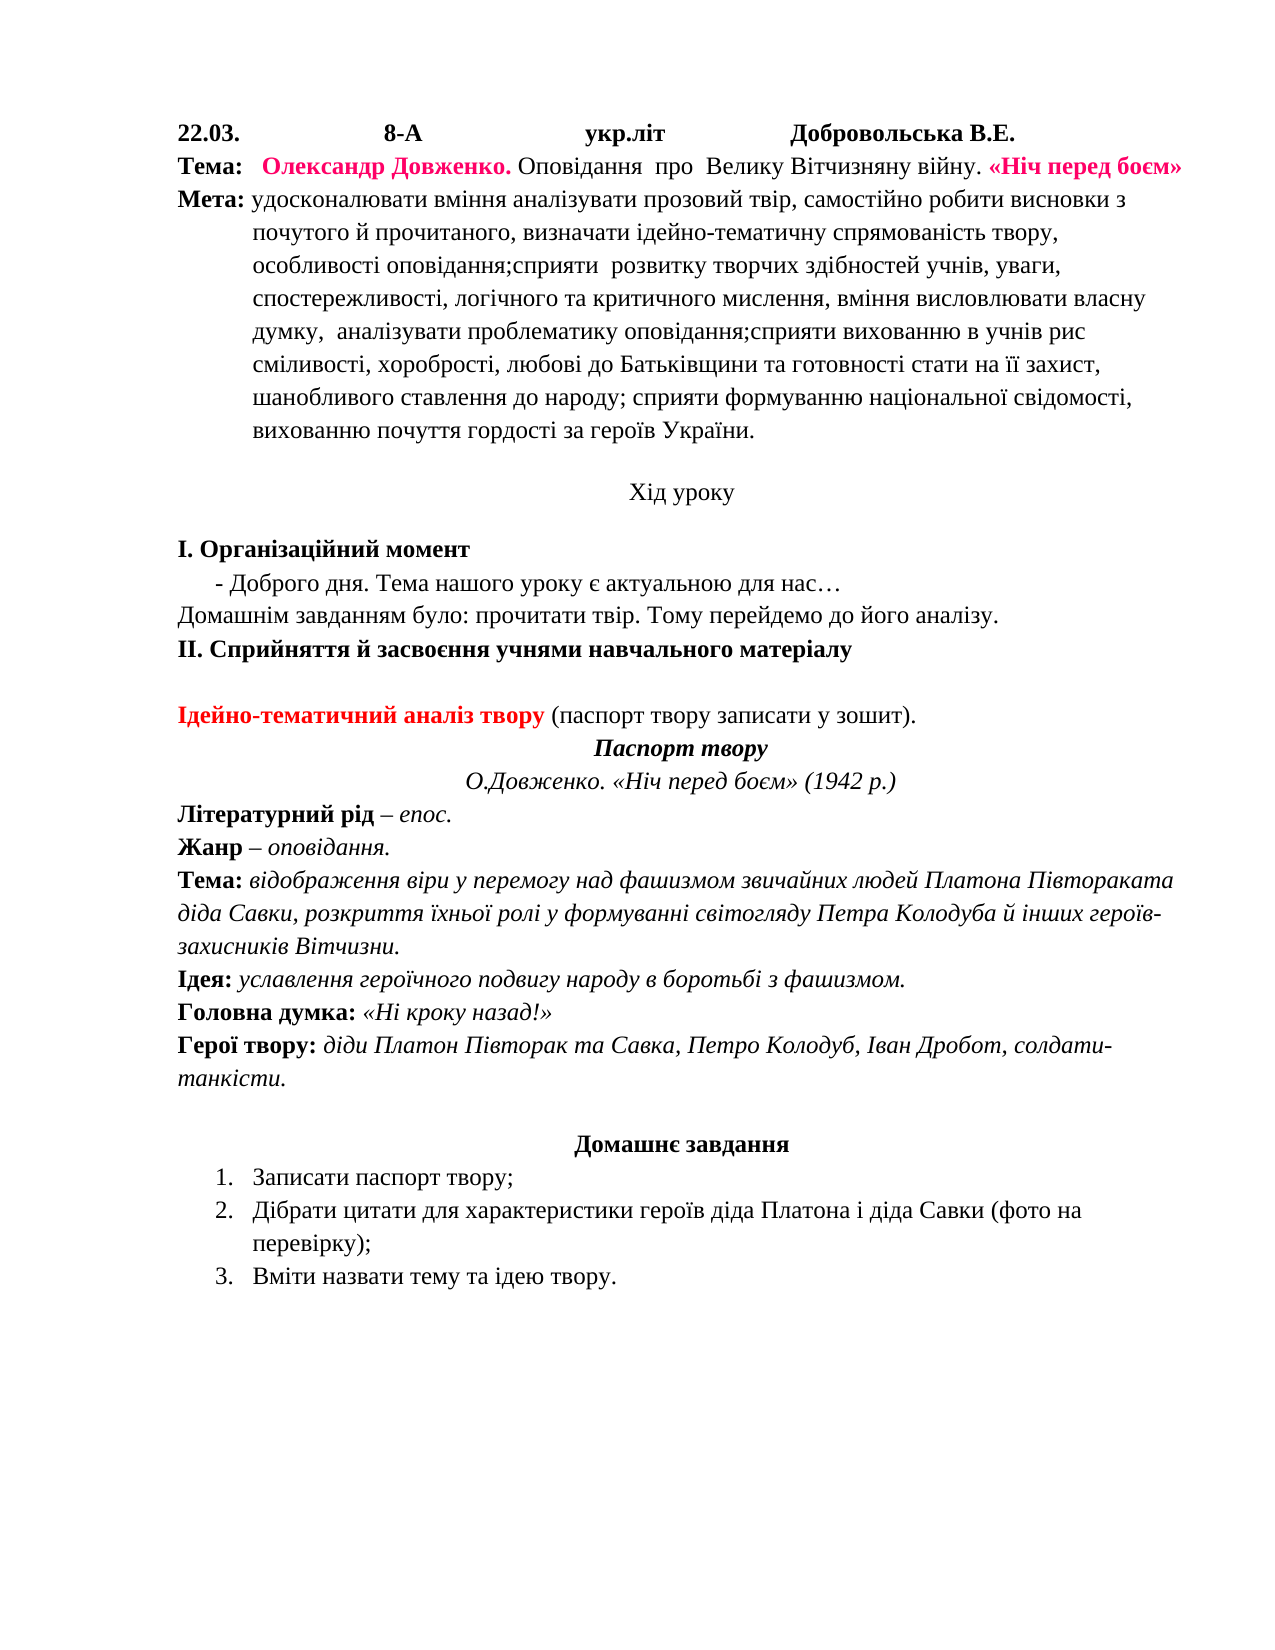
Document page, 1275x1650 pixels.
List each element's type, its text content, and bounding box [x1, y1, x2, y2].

text Хід уроку [177, 477, 1186, 506]
text Ідейно-тематичний аналіз твору (паспорт твору записати у зошит). [177, 700, 1186, 728]
text Герої твору: діди Платон Півторак та Савка, Петро Колодуб, Іван Дробот, солдати-танкісти. [177, 1030, 1186, 1092]
text Літературний рід – епос. [177, 799, 1186, 827]
text Жанр – оповідання. [177, 832, 1186, 861]
text І. Організаційний момент [177, 534, 1186, 563]
text 22.03. 8-А укр.літ Добровольська В.Е. [177, 118, 1186, 147]
list Вміти назвати тему та ідею твору. [215, 1261, 1186, 1290]
text О.Довженко. «Ніч перед боєм» (1942 р.) [177, 766, 1186, 794]
list Дібрати цитати для характеристики героїв діда Платона і діда Савки (фото на перевірку); [215, 1195, 1186, 1257]
text Тема: відображення віри у перемогу над фашизмом звичайних людей Платона Півтораката діда Савки, розкриття їхньої ролі у формуванні світогляду Петра Колодуба й інших героїв-захисників Вітчизни. [177, 865, 1186, 959]
text Домашнім завданням було: прочитати твір. Тому перейдемо до його аналізу. [177, 601, 1186, 629]
text - Доброго дня. Тема нашого уроку є актуальною для нас… [177, 568, 1186, 596]
text Мета: удосконалювати вміння аналізувати прозовий твір, самостійно робити висновки з почутого й прочитаного, визначати ідейно-тематичну спрямованість твору, особливості оповідання;сприяти розвитку творчих здібностей учнів, уваги, спостережливості, логічного та критичного мислення, вміння висловлювати власну думку, аналізувати проблематику оповідання;сприяти вихованню в учнів рис сміливості, хоробрості, любові до Батьківщини та готовності стати на її захист, шанобливого ставлення до народу; сприяти формуванню національної свідомості, вихованню почуття гордості за героїв України. [177, 184, 1186, 444]
text Тема: Олександр Довженко. Оповідання про Велику Вітчизняну війну. «Ніч перед боєм» [177, 151, 1186, 180]
text Паспорт твору [177, 733, 1186, 761]
text ІІ. Сприйняття й засвоєння учнями навчального матеріалу [177, 634, 1186, 662]
list Записати паспорт твору; [215, 1162, 1186, 1191]
text Домашнє завдання [177, 1129, 1186, 1158]
text Головна думка: «Ні кроку назад!» [177, 997, 1186, 1026]
text Ідея: уславлення героїчного подвигу народу в боротьбі з фашизмом. [177, 964, 1186, 993]
